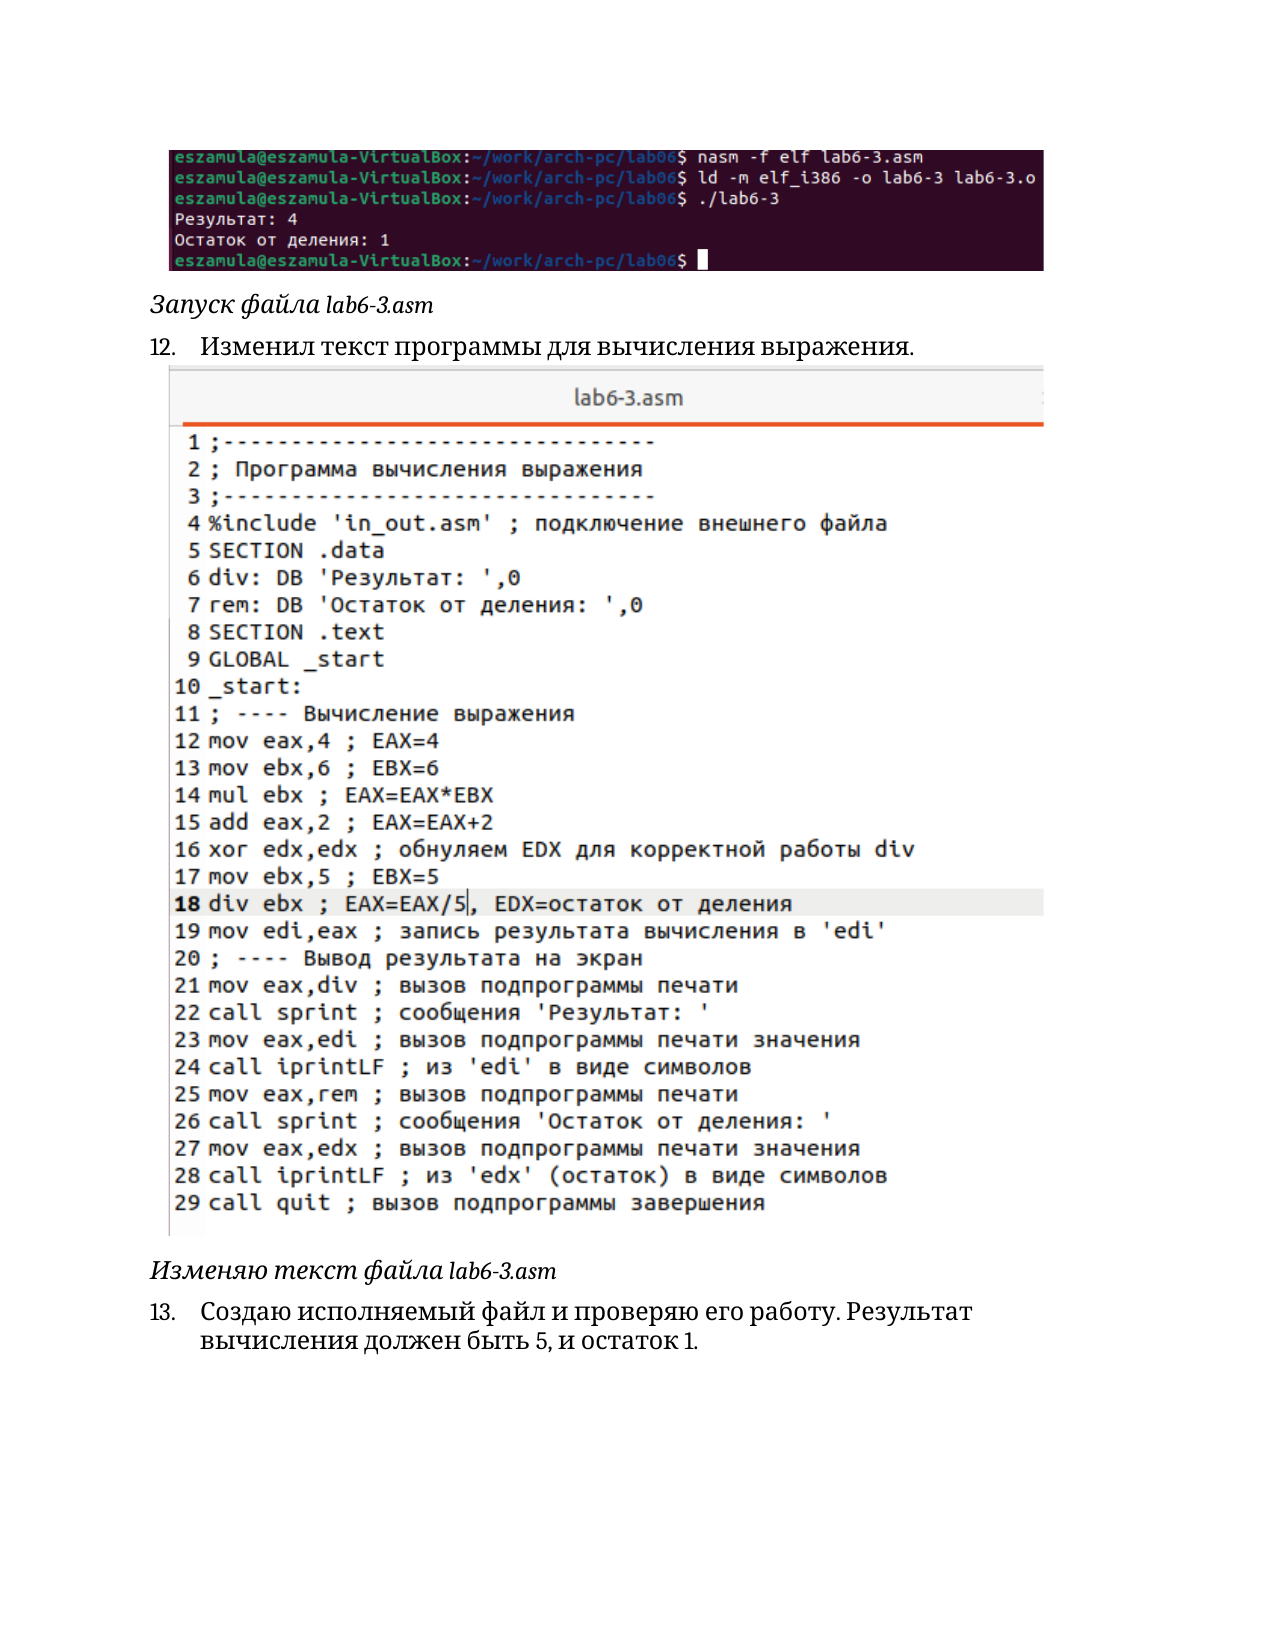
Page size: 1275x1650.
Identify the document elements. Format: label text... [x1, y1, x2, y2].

list Создаю исполняемый файл и проверяю его работу. Результат вычисления должен быть 5, и остаток 1. [150, 1298, 1125, 1355]
list Изменил текст программы для вычисления выражения. [150, 333, 1125, 361]
picture [168, 365, 1044, 1236]
text Запуск файла lab6-3.asm [150, 291, 1125, 320]
text Изменяю текст файла lab6-3.asm [150, 1257, 1125, 1285]
picture [168, 150, 1044, 271]
